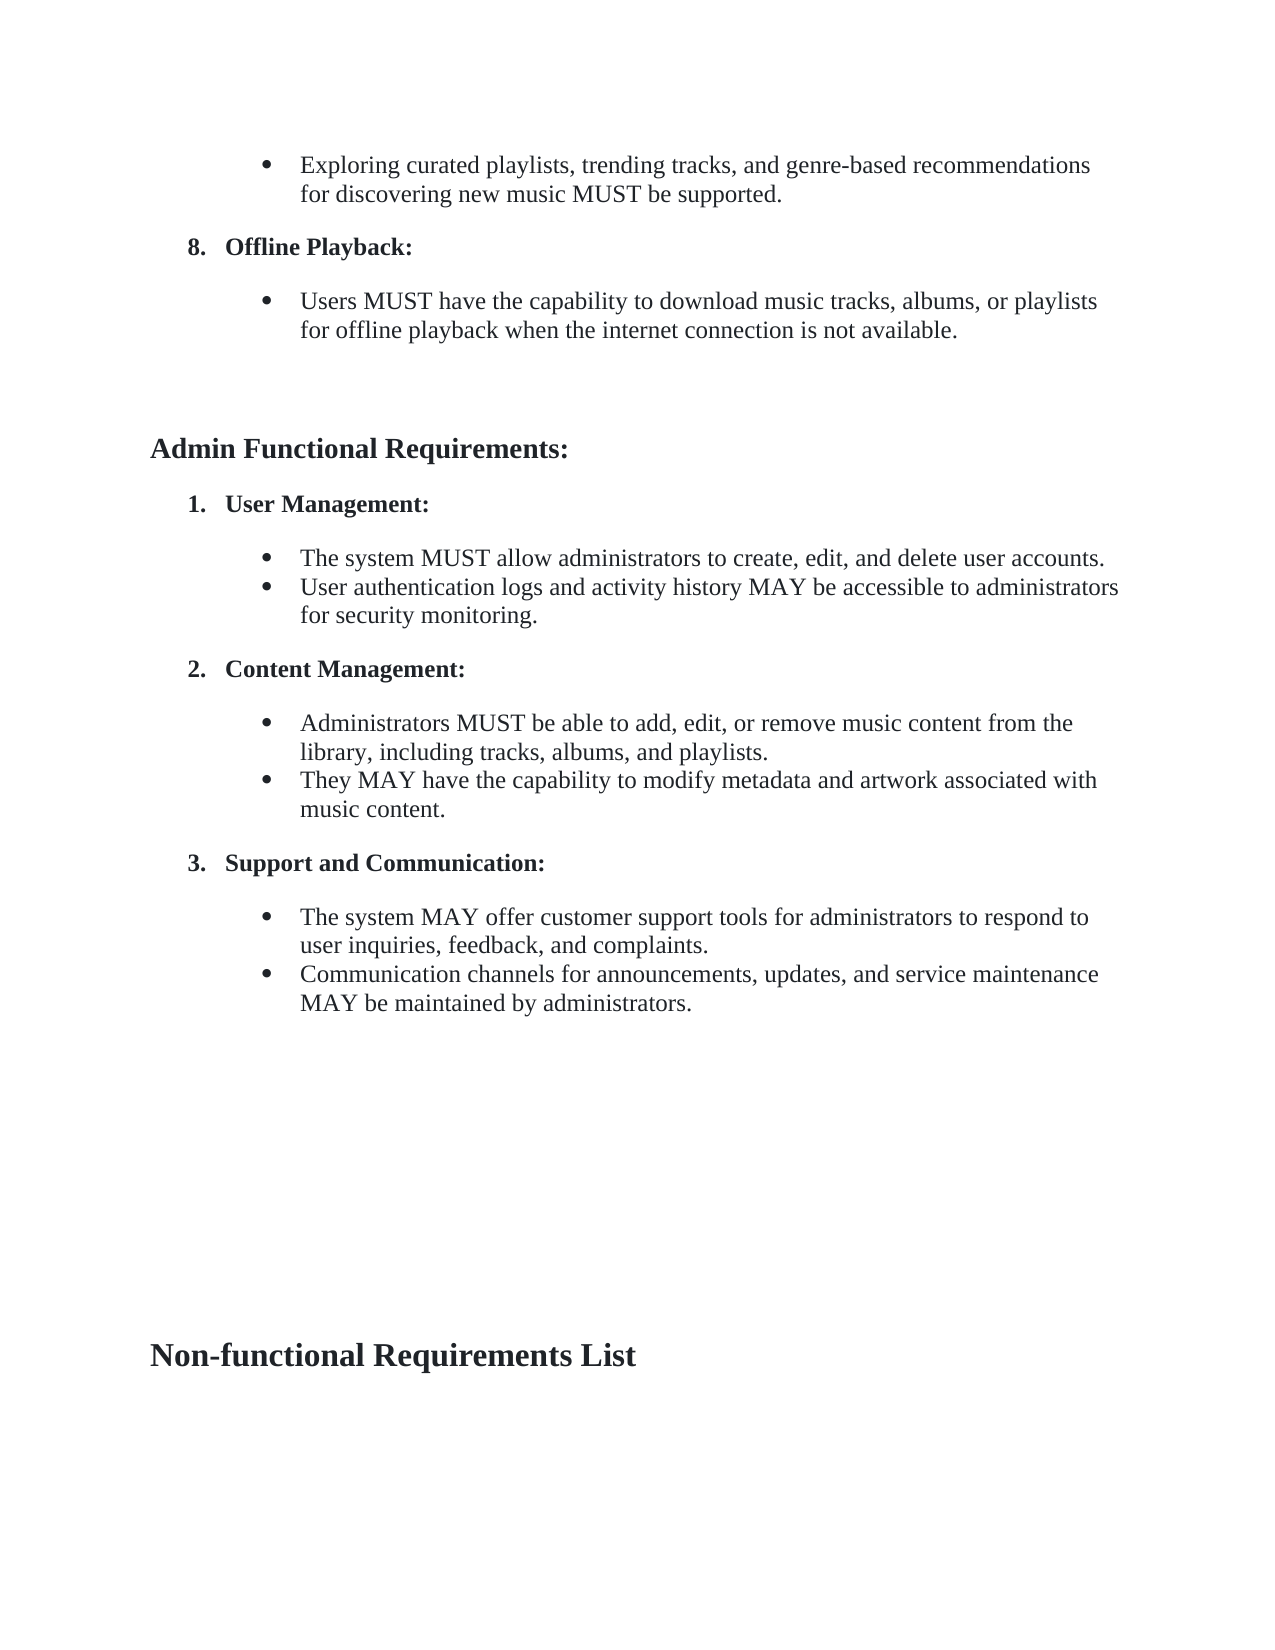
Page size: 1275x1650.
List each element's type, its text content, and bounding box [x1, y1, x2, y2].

list Users MUST have the capability to download music tracks, albums, or playlists for offline playback when the internet connection is not available. [262, 286, 1125, 344]
list User authentication logs and activity history MAY be accessible to administrators for security monitoring. [262, 572, 1125, 629]
list Exploring curated playlists, trending tracks, and genre-based recommendations for discovering new music MUST be supported. [262, 150, 1125, 207]
list Communication channels for announcements, updates, and service maintenance MAY be maintained by administrators. [262, 959, 1125, 1017]
subtitle Non‐functional Requirements List [150, 1336, 891, 1374]
list Administrators MUST be able to add, edit, or remove music content from the library, including tracks, albums, and playlists. [262, 708, 1125, 766]
list They MAY have the capability to modify metadata and artwork associated with music content. [262, 766, 1125, 823]
list Support and Communication: [187, 848, 1125, 877]
text Admin Functional Requirements: [150, 431, 1125, 464]
list The system MAY offer customer support tools for administrators to respond to user inquiries, feedback, and complaints. [262, 902, 1125, 959]
list User Management: [187, 489, 1125, 518]
list The system MUST allow administrators to create, edit, and delete user accounts. [262, 543, 1125, 572]
list Offline Playback: [187, 232, 1125, 261]
list Content Management: [187, 654, 1125, 683]
